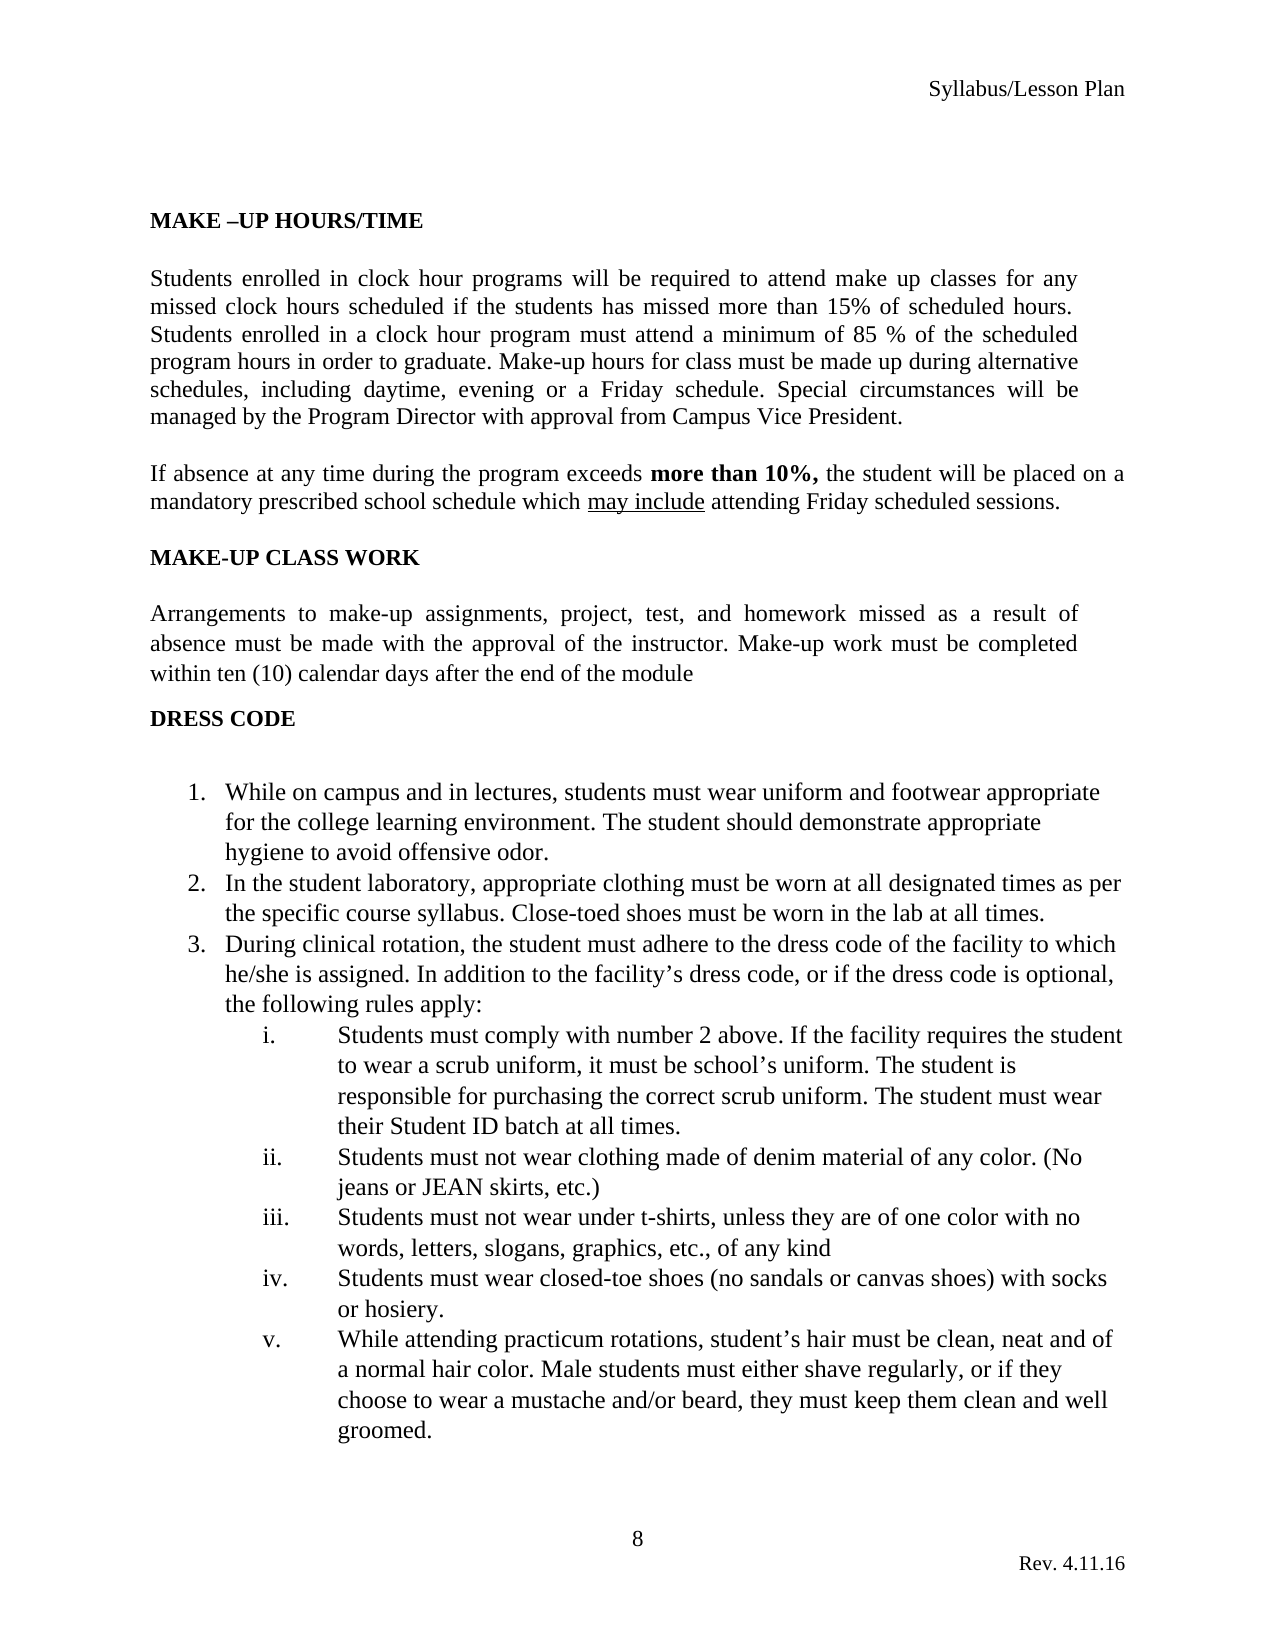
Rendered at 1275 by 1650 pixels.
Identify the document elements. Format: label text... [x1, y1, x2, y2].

text MAKE-UP CLASS WORK [150, 543, 1125, 570]
list Students must wear closed-toe shoes (no sandals or canvas shoes) with socks or hosiery. [262, 1263, 1125, 1322]
list Students must not wear clothing made of denim material of any color. (No jeans or JEAN skirts, etc.) [262, 1142, 1125, 1201]
list While attending practicum rotations, student’s hair must be clean, neat and of a normal hair color. Male students must either shave regularly, or if they choose to wear a mustache and/or beard, they must keep them clean and well groomed. [262, 1324, 1125, 1444]
list While on campus and in lectures, students must wear uniform and footwear appropriate for the college learning environment. The student should demonstrate appropriate hygiene to avoid offensive odor. [187, 777, 1125, 866]
text MAKE –UP HOURS/TIME [150, 207, 1125, 233]
text Arrangements to make-up assignments, project, test, and homework missed as a result of absence must be made with the approval of the instructor. Make-up work must be completed within ten (10) calendar days after the end of the module [150, 599, 1080, 686]
text If absence at any time during the program exceeds more than 10%, the student will be placed on a mandatory prescribed school schedule which may include attending Friday scheduled sessions. [150, 459, 1125, 514]
list Students must not wear under t-shirts, unless they are of one color with no words, letters, slogans, graphics, etc., of any kind [262, 1202, 1125, 1262]
list In the student laboratory, appropriate clothing must be worn at all designated times as per the specific course syllabus. Close-toed shoes must be worn in the lab at all times. [187, 868, 1125, 927]
list During clinical rotation, the student must adhere to the dress code of the facility to which he/she is assigned. In addition to the facility’s dress code, or if the dress code is optional, the following rules apply: [187, 929, 1125, 1018]
list Students must comply with number 2 above. If the facility requires the student to wear a scrub uniform, it must be school’s uniform. The student is responsible for purchasing the correct scrub uniform. The student must wear their Student ID batch at all times. [262, 1020, 1125, 1140]
text Students enrolled in clock hour programs will be required to attend make up classes for any missed clock hours scheduled if the students has missed more than 15% of scheduled hours. Students enrolled in a clock hour program must attend a minimum of 85 % of the scheduled program hours in order to graduate. Make-up hours for class must be made up during alternative schedules, including daytime, evening or a Friday schedule. Special circumstances will be managed by the Program Director with approval from Campus Vice President. [150, 264, 1080, 430]
text DRESS CODE [150, 705, 1125, 731]
